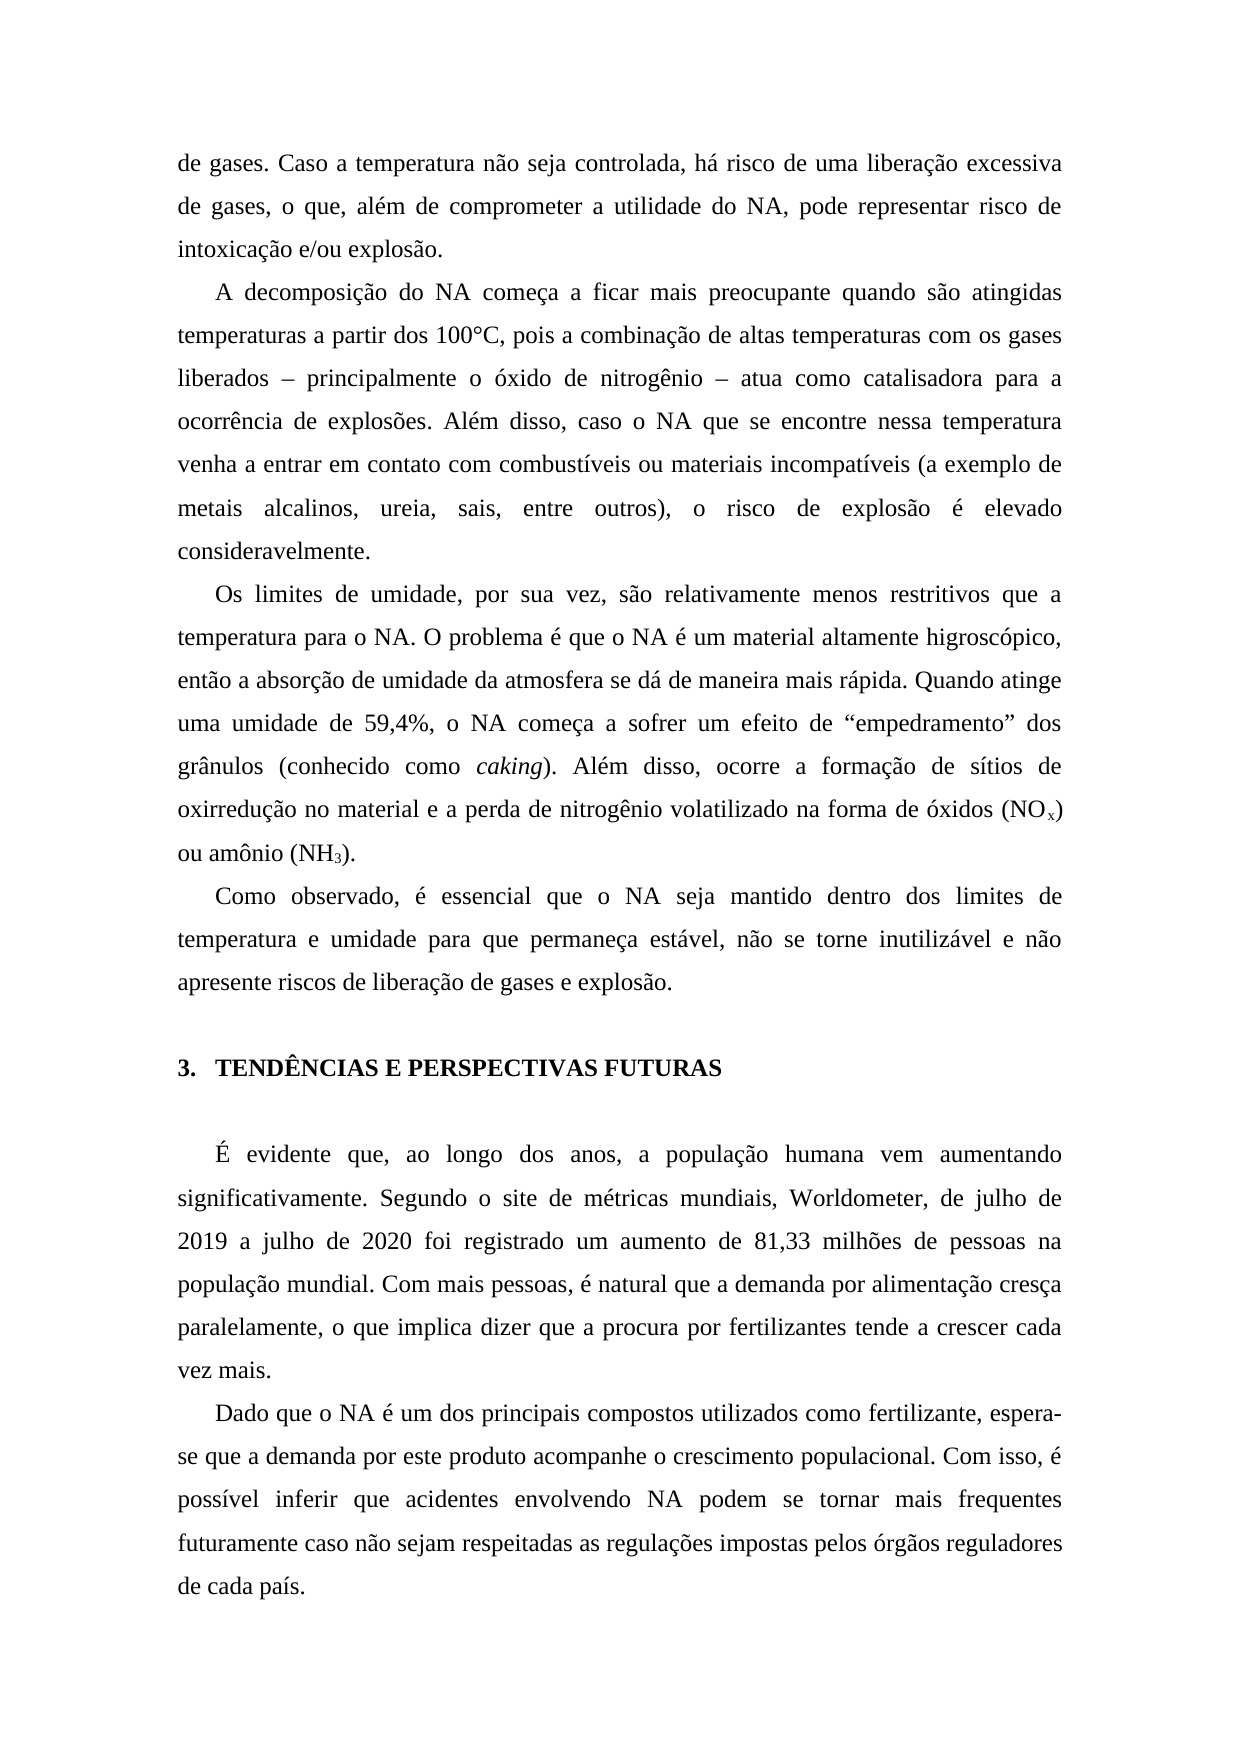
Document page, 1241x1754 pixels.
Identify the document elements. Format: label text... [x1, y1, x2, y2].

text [177, 148, 1063, 263]
list TENDÊNCIAS E PERSPECTIVAS FUTURAS [177, 1053, 1063, 1082]
text É evidente que, ao longo dos anos, a população humana vem aumentando significativamente. Segundo o site de métricas mundiais, Worldometer, de julho de 2019 a julho de 2020 foi registrado um aumento de 81,33 milhões de pessoas na população mundial. Com mais pessoas, é natural que a demanda por alimentação cresça paralelamente, o que implica dizer que a procura por fertilizantes tende a crescer cada vez mais. [177, 1139, 1063, 1384]
text Dado que o NA é um dos principais compostos utilizados como fertilizante, espera-se que a demanda por este produto acompanhe o crescimento populacional. Com isso, é possível inferir que acidentes envolvendo NA podem se tornar mais frequentes futuramente caso não sejam respeitadas as regulações impostas pelos órgãos reguladores de cada país. [177, 1398, 1063, 1599]
text Como observado, é essencial que o NA seja mantido dentro dos limites de temperatura e umidade para que permaneça estável, não se torne inutilizável e não apresente riscos de liberação de gases e explosão. [177, 881, 1063, 996]
text Os limites de umidade, por sua vez, são relativamente menos restritivos que a temperatura para o NA. O problema é que o NA é um material altamente higroscópico, então a absorção de umidade da atmosfera se dá de maneira mais rápida. Quando atinge uma umidade de 59,4%, o NA começa a sofrer um efeito de “empedramento” dos grânulos (conhecido como caking). Além disso, ocorre a formação de sítios de oxirredução no material e a perda de nitrogênio volatilizado na forma de óxidos (NOx) ou amônio (NH3). [177, 579, 1063, 866]
text A decomposição do NA começa a ficar mais preocupante quando são atingidas temperaturas a partir dos 100°C, pois a combinação de altas temperaturas com os gases liberados – principalmente o óxido de nitrogênio – atua como catalisadora para a ocorrência de explosões. Além disso, caso o NA que se encontre nessa temperatura venha a entrar em contato com combustíveis ou materiais incompatíveis (a exemplo de metais alcalinos, ureia, sais, entre outros), o risco de explosão é elevado consideravelmente. [177, 277, 1063, 564]
